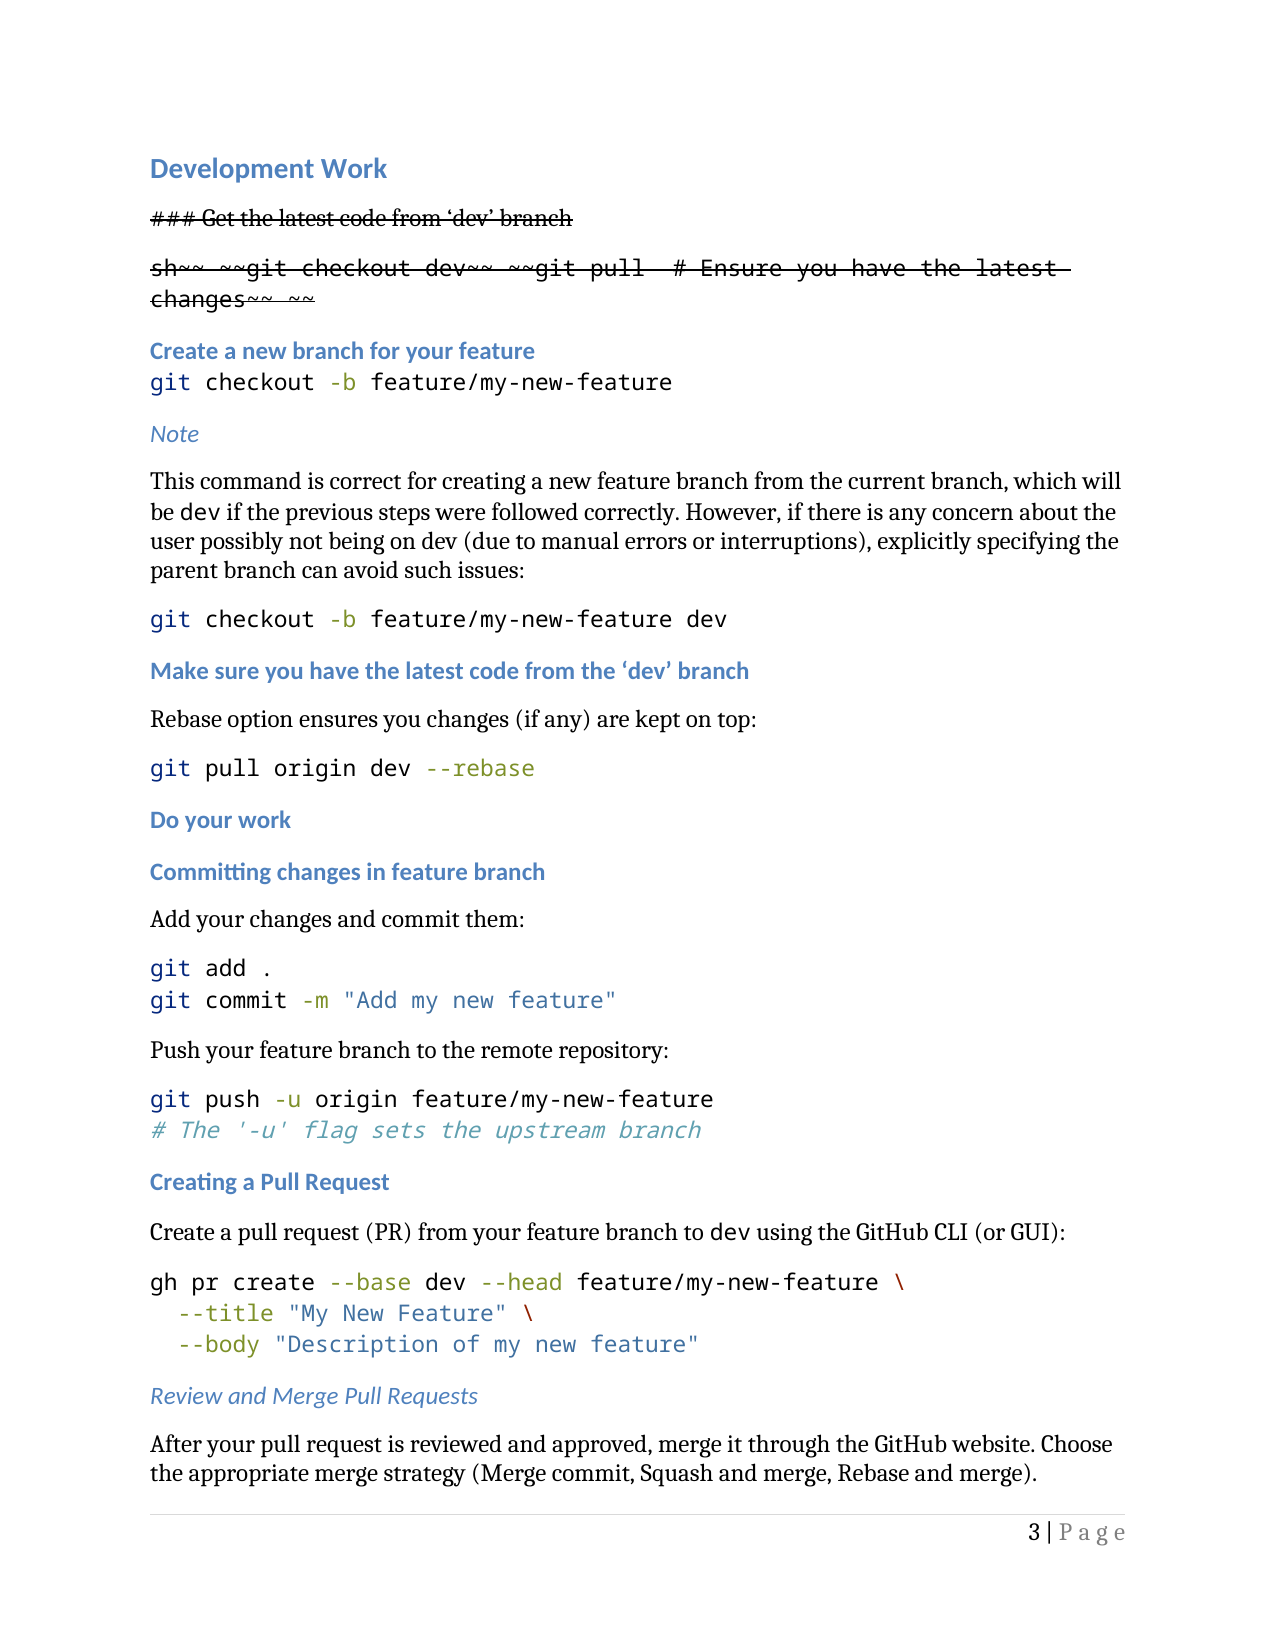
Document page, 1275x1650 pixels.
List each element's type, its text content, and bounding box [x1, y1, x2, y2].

text git pull origin dev --rebase [150, 752, 1125, 783]
text gh pr create --base dev --head feature/my-new-feature \ --title "My New Feature" \ --body "Description of my new feature" [150, 1266, 1125, 1359]
subtitle Review and Merge Pull Requests [150, 1380, 1125, 1411]
subtitle Creating a Pull Request [150, 1167, 1125, 1197]
text This command is correct for creating a new feature branch from the current branch, which will be dev if the previous steps were followed correctly. However, if there is any concern about the user possibly not being on dev (due to manual errors or interruptions), explicitly specifying the parent branch can avoid such issues: [150, 467, 1125, 584]
text sh~~ ~~git checkout dev~~ ~~git pull # Ensure you have the latest changes~~ ~~ [150, 252, 1125, 314]
text Create a pull request (PR) from your feature branch to dev using the GitHub CLI (or GUI): [150, 1216, 1125, 1247]
subtitle Development Work [150, 150, 1125, 186]
text Rebase option ensures you changes (if any) are kept on top: [150, 705, 1125, 733]
text git push -u origin feature/my-new-feature # The '-u' flag sets the upstream branch [150, 1083, 1125, 1146]
text Add your changes and commit them: [150, 905, 1125, 934]
text git add . git commit -m "Add my new feature" [150, 952, 1125, 1015]
text After your pull request is reviewed and approved, merge it through the GitHub website. Choose the appropriate merge strategy (Merge commit, Squash and merge, Rebase and merge). [150, 1430, 1125, 1487]
subtitle Do your work [150, 804, 1125, 835]
subtitle Make sure you have the latest code from the ‘dev’ branch [150, 655, 1125, 686]
subtitle Committing changes in feature branch [150, 856, 1125, 886]
text ### Get the latest code from ‘dev’ branch [150, 204, 1125, 233]
text git checkout -b feature/my-new-feature [150, 366, 1125, 397]
subtitle Note [150, 418, 1125, 448]
text Push your feature branch to the remote repository: [150, 1036, 1125, 1064]
text git checkout -b feature/my-new-feature dev [150, 603, 1125, 634]
subtitle Create a new branch for your feature [150, 335, 1125, 366]
